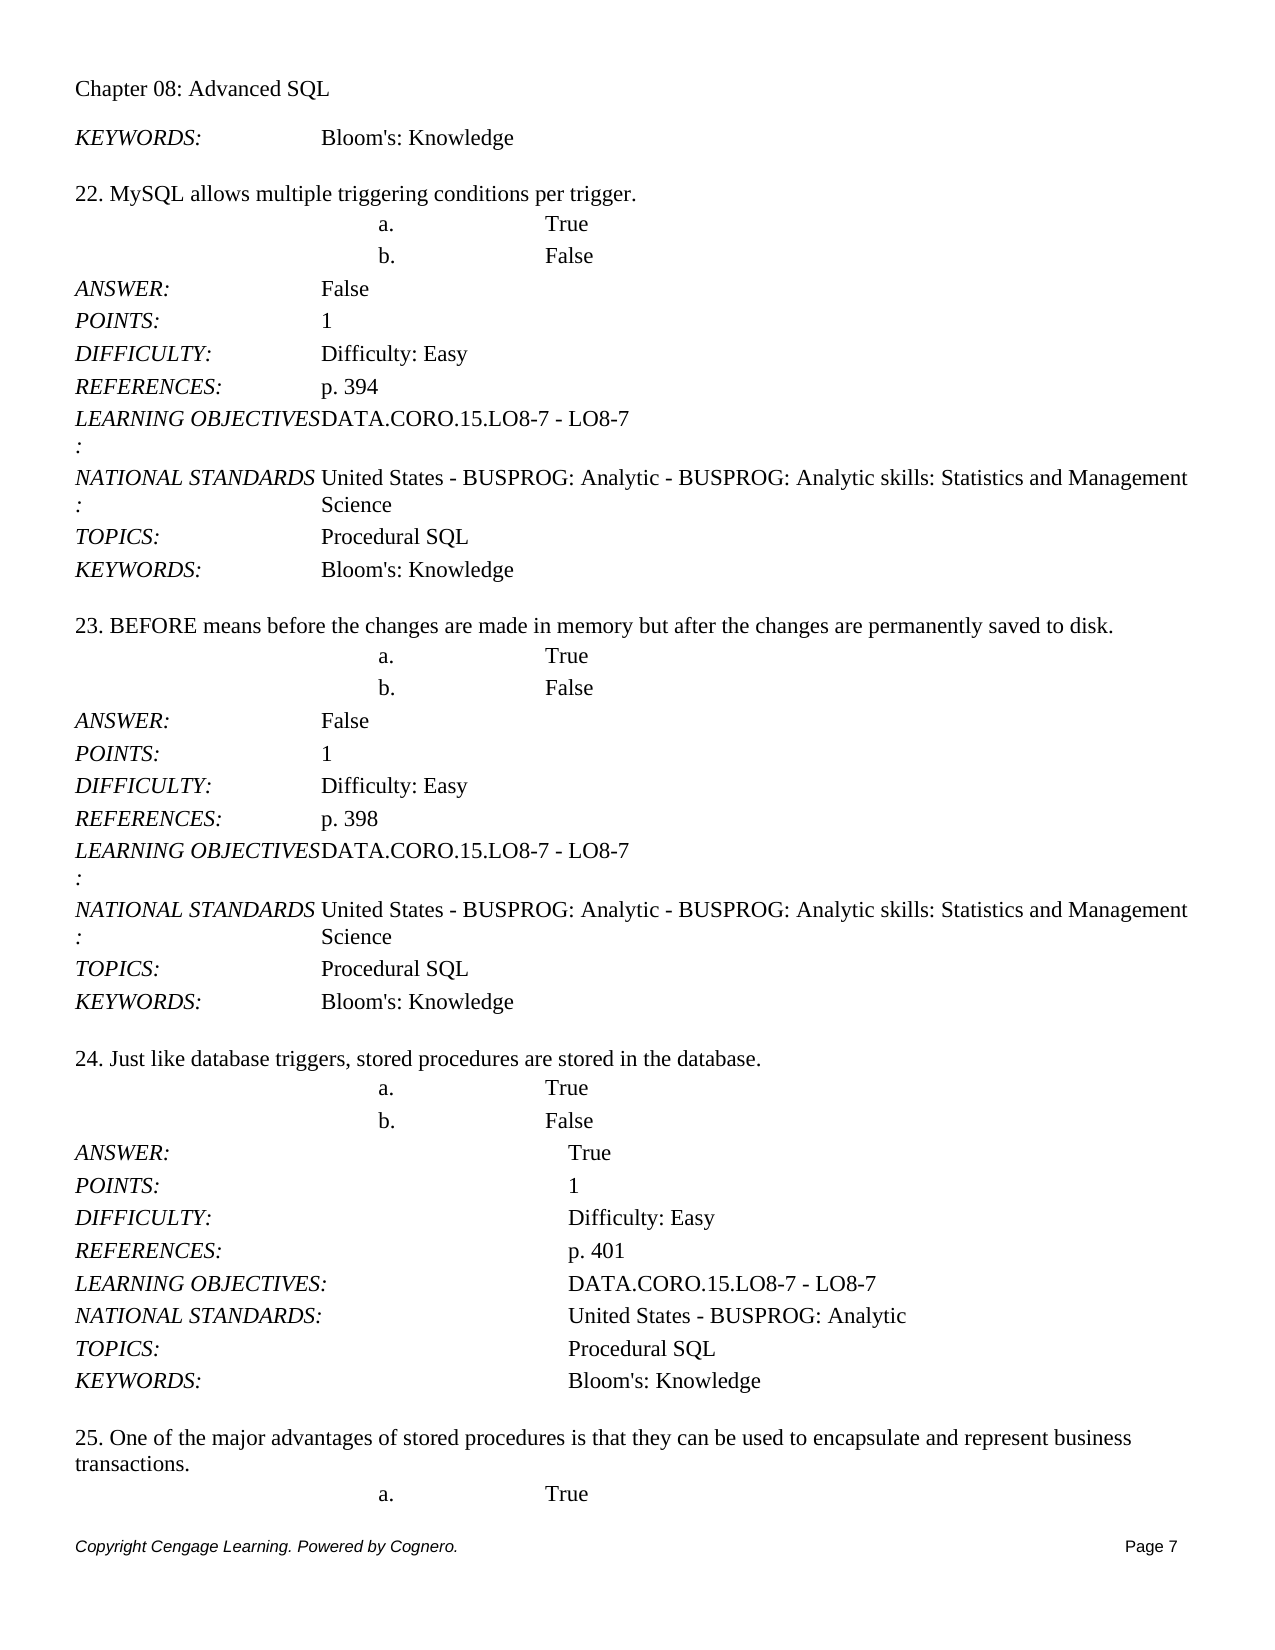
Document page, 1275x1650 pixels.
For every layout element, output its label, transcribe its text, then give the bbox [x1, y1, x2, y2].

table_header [75, 1424, 1200, 1509]
table_header 22. MySQL allows multiple triggering conditions per trigger. [75, 180, 1200, 585]
table_header 24. Just like database triggers, stored procedures are stored in the database. [75, 1045, 1200, 1397]
table_header 23. BEFORE means before the changes are made in memory but after the changes are permanently saved to disk. [75, 613, 1200, 1018]
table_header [75, 121, 1200, 153]
